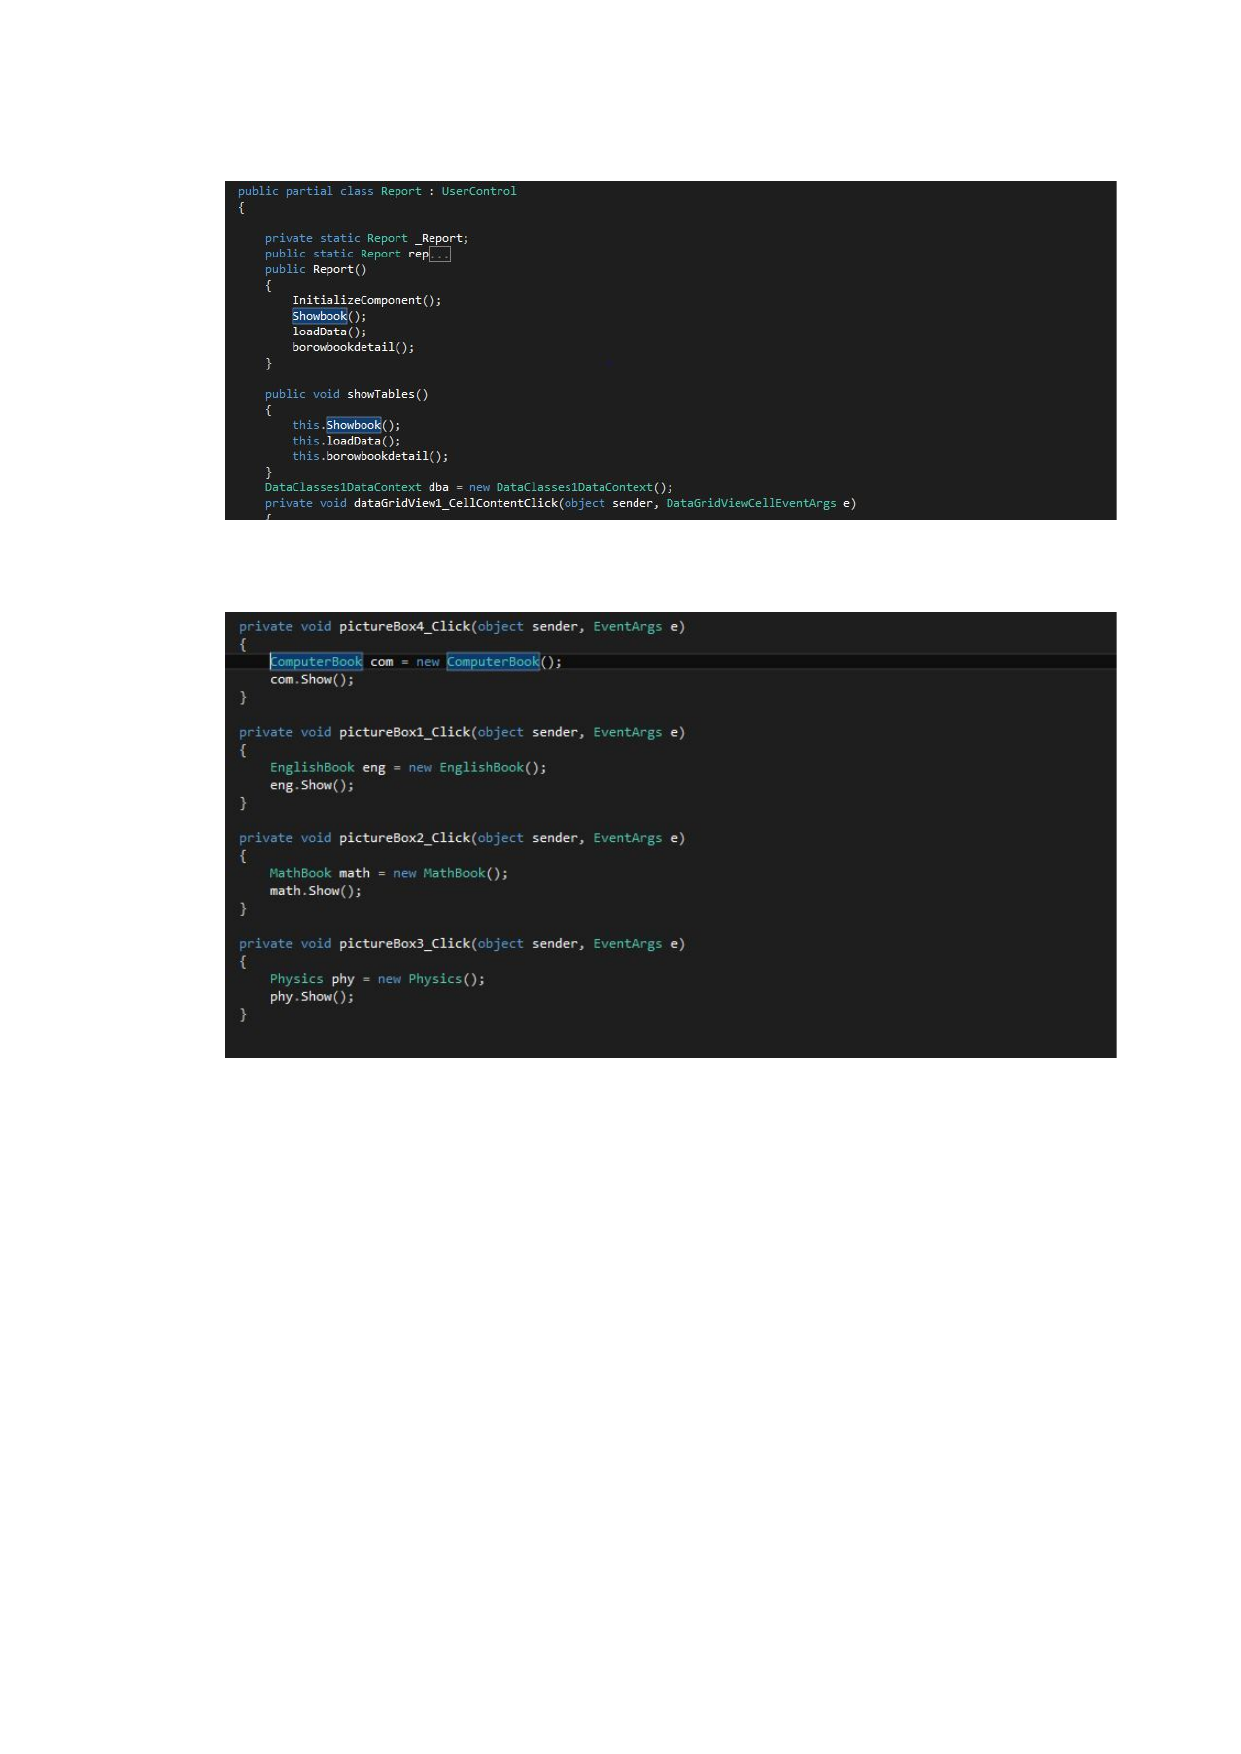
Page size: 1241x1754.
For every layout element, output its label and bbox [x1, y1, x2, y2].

picture [225, 181, 1117, 520]
picture [225, 612, 1117, 1058]
